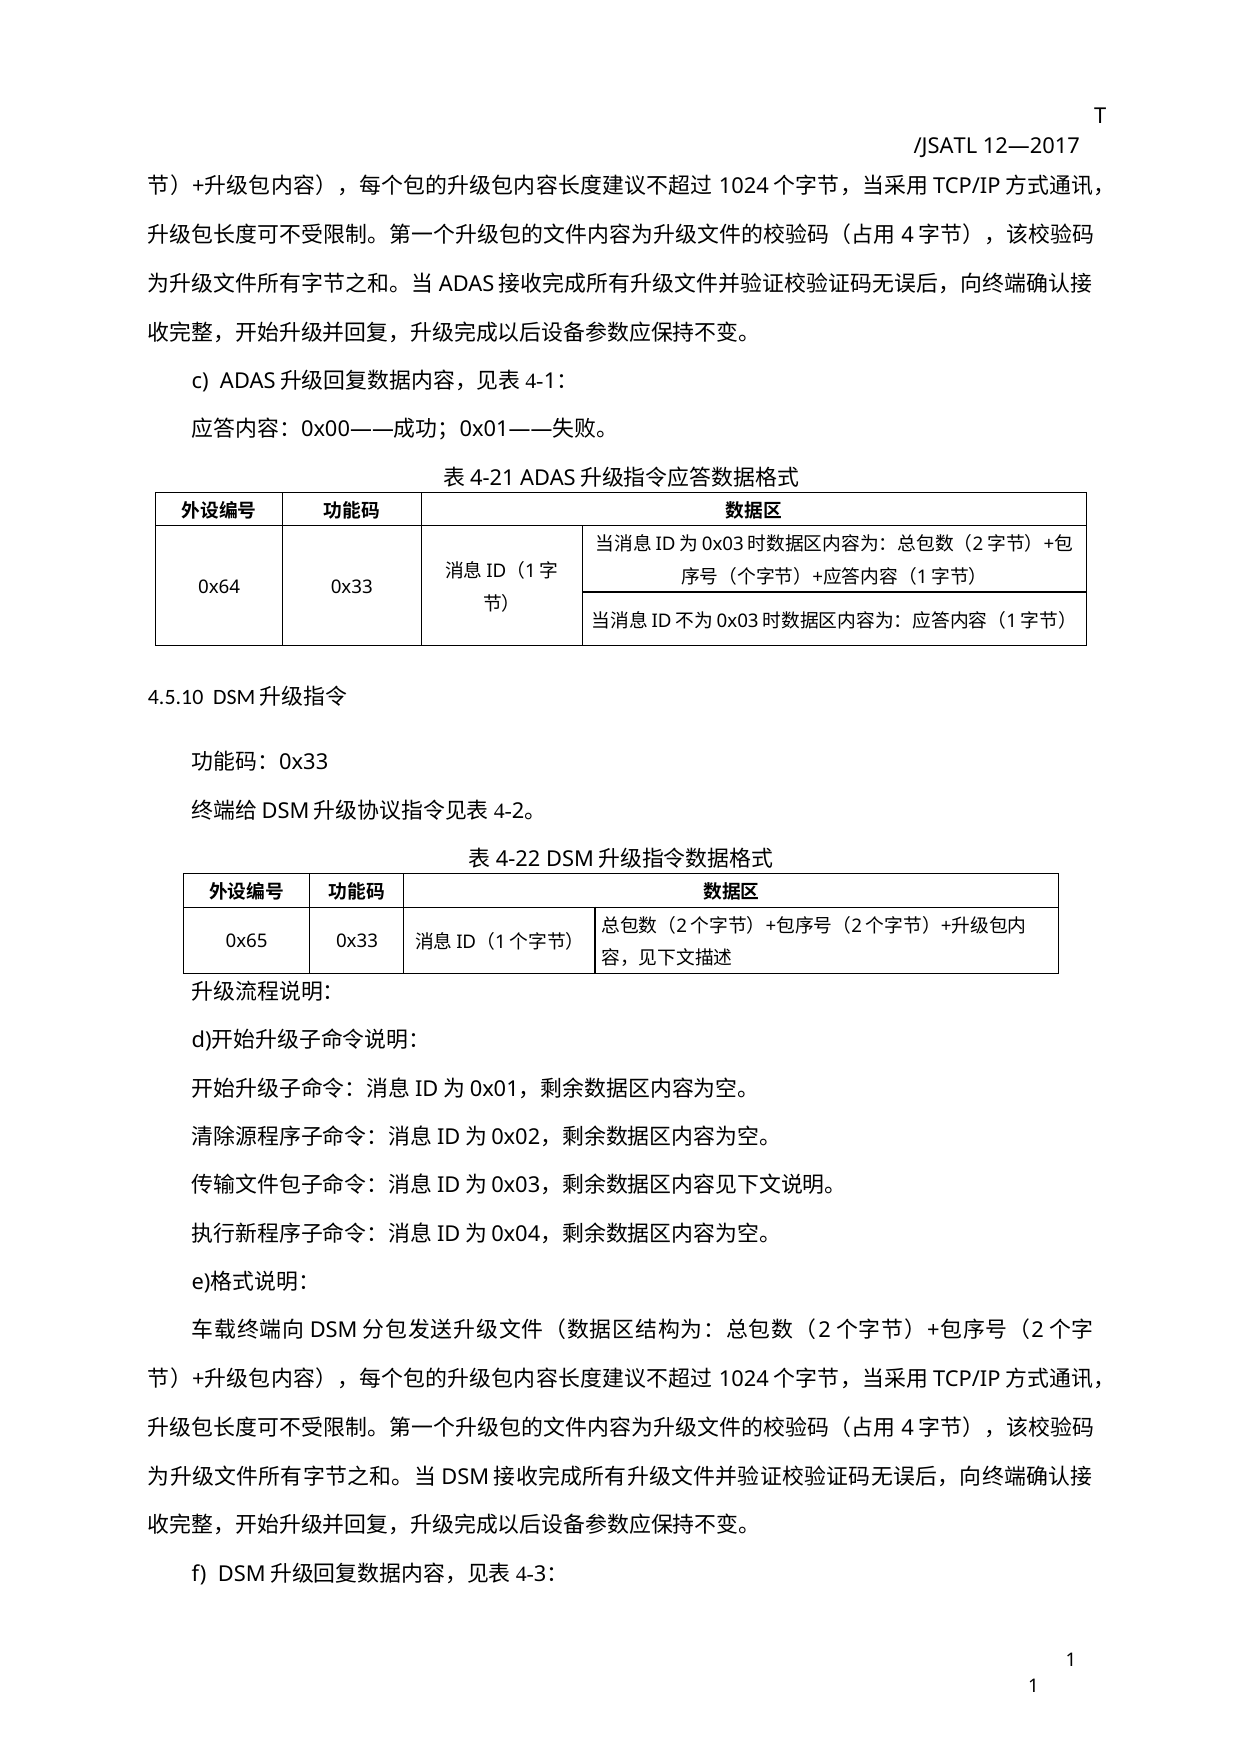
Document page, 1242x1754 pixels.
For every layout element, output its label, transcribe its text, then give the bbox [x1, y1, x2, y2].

text 车载终端向DSM分包发送升级文件（数据区结构为：总包数（2个字节）+包序号（2个字节）+升级包内容），每个包的升级包内容长度建议不超过1024个字节，当采用TCP/IP方式通讯，升级包长度可不受限制。第一个升级包的文件内容为升级文件的校验码（占用4字节），该校验码为升级文件所有字节之和。当DSM接收完成所有升级文件并验证校验证码无误后，向终端确认接收完整，开始升级并回复，升级完成以后设备参数应保持不变。 [148, 1312, 1094, 1539]
subtitle DSM升级指令 [148, 679, 1094, 711]
list DSM升级回复数据内容，见表 4-23： [191, 1555, 1094, 1588]
table_header 数据区 [422, 493, 1086, 525]
table_cell 0x33 [310, 908, 403, 973]
list 开始升级子命令说明： [191, 1022, 1094, 1054]
table_header 数据区 [404, 874, 1058, 907]
list 格式说明： [191, 1264, 1094, 1296]
text 功能码：0x33 [148, 744, 1094, 776]
text 清除源程序子命令：消息 ID为0x02，剩余数据区内容为空。 [148, 1119, 1094, 1151]
text 表 4-21 ADAS升级指令应答数据格式 [148, 459, 1094, 492]
text 终端给DSM升级协议指令见表 4-22。 [148, 792, 1094, 825]
text 表 4-22 DSM升级指令数据格式 [148, 841, 1094, 873]
table_cell 当消息ID不为0x03时数据区内容为：应答内容（1字节） [583, 593, 1086, 645]
table_cell 0x33 [283, 526, 421, 645]
list ADAS升级回复数据内容，见表 4-21： [191, 363, 1094, 395]
table_cell 0x64 [156, 526, 282, 645]
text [148, 168, 1094, 347]
table_cell 消息ID（1个字节） [404, 908, 594, 973]
text 开始升级子命令：消息 ID为 0x01，剩余数据区内容为空。 [148, 1070, 1094, 1103]
text 传输文件包子命令：消息 ID为0x03，剩余数据区内容见下文说明。 [148, 1167, 1094, 1199]
table_cell 0x65 [184, 908, 309, 973]
text 升级流程说明： [148, 974, 1094, 1006]
table_header 功能码 [310, 874, 403, 907]
table_header 功能码 [283, 493, 421, 525]
text 执行新程序子命令：消息 ID为0x04，剩余数据区内容为空。 [148, 1215, 1094, 1248]
text 应答内容：0x00——成功；0x01——失败。 [148, 411, 1094, 443]
table_cell 总包数（2个字节）+包序号（2个字节）+升级包内容，见下文描述 [596, 908, 1058, 973]
table_cell 消息ID（1字节） [422, 526, 582, 645]
table_header 外设编号 [156, 493, 282, 525]
table_cell 当消息ID为0x03时数据区内容为：总包数（2字节）+包序号（个字节）+应答内容（1字节） [583, 526, 1086, 591]
table_header 外设编号 [184, 874, 309, 907]
